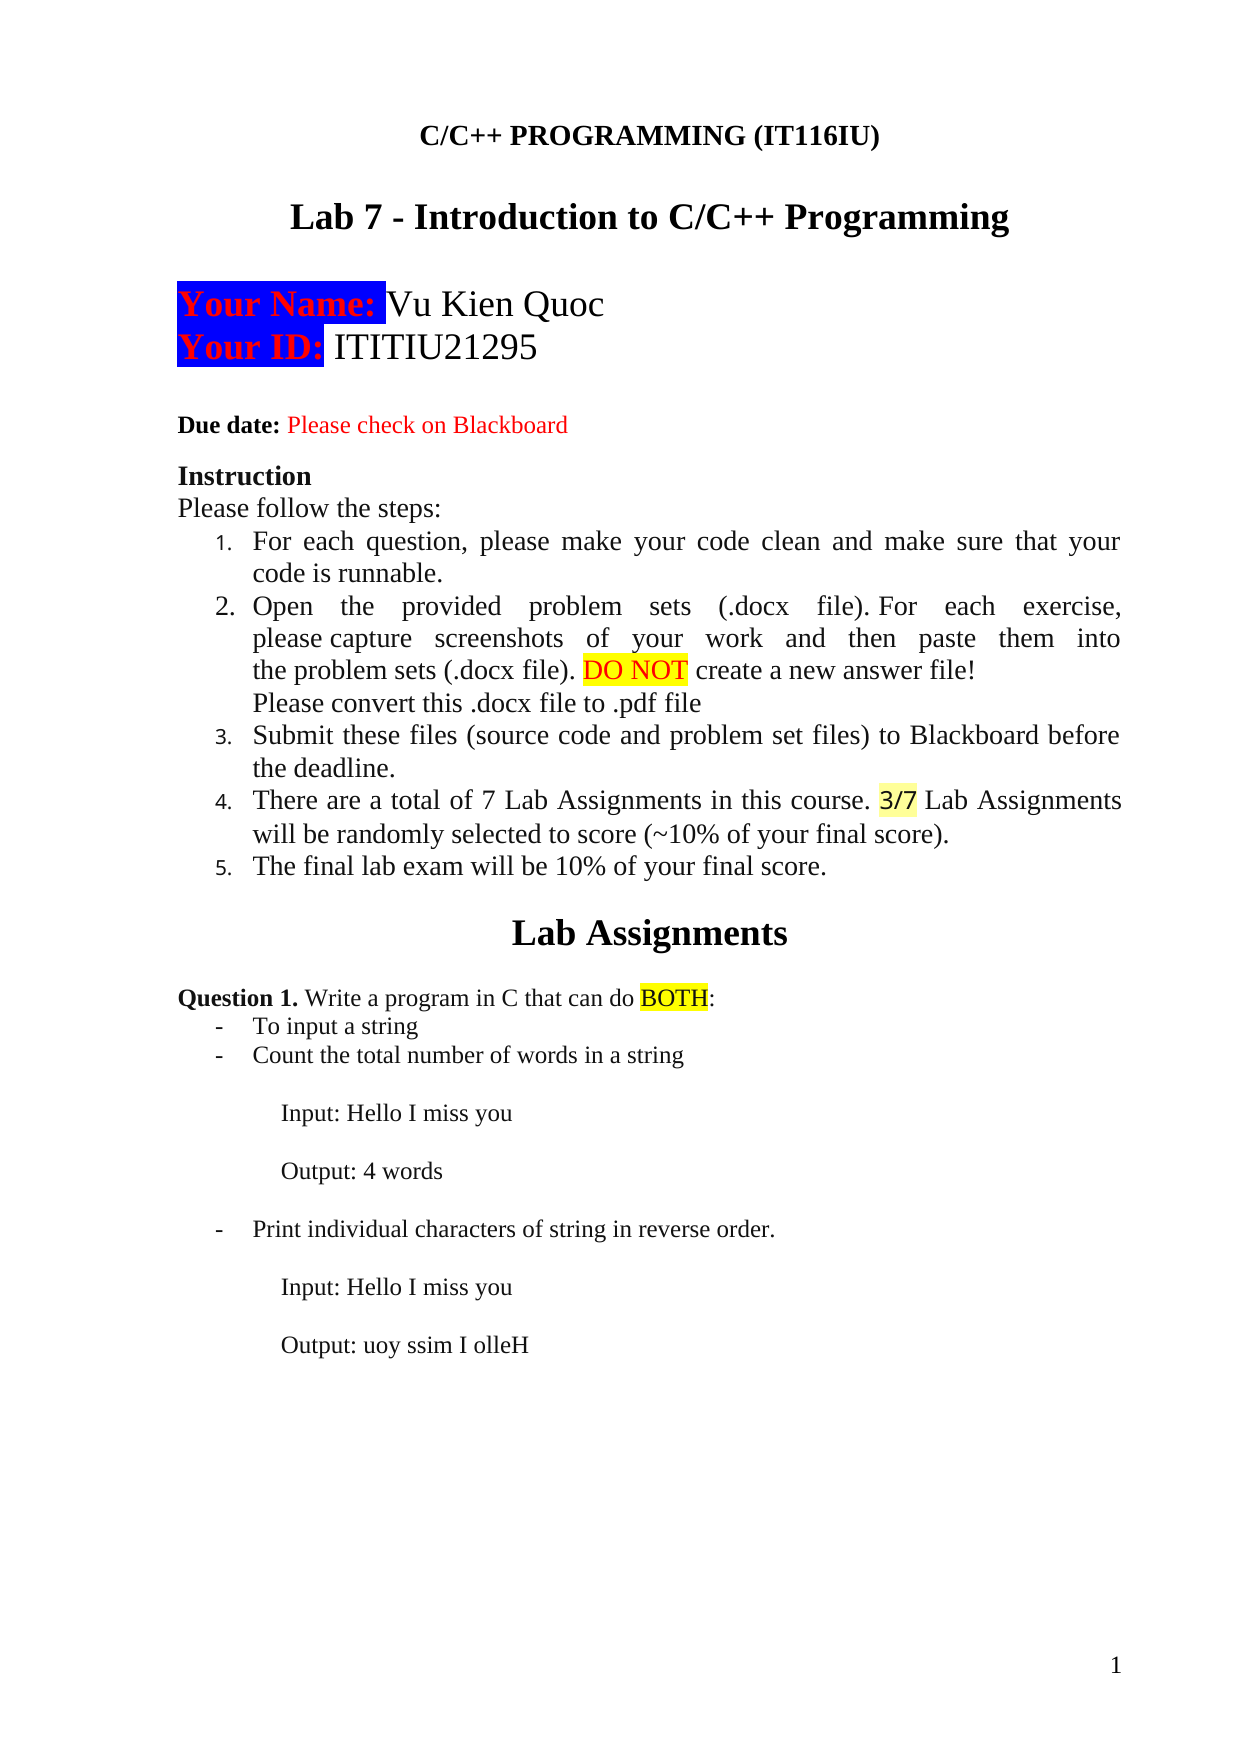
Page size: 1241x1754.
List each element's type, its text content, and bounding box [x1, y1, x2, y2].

text Your Name: Vu Kien Quoc [386, 281, 1122, 324]
text Question 1. Write a program in C that can do BOTH: [708, 983, 1122, 1011]
list Print individual characters of string in reverse order. [215, 1214, 1122, 1243]
text Please follow the steps: [177, 491, 1122, 524]
list There are a total of 7 Lab Assignments in this course. 3/7 Lab Assignments will be randomly selected to score (~10% of your final score). [215, 783, 1122, 849]
list The final lab exam will be 10% of your final score. [215, 849, 1122, 882]
list For each question, please make your code clean and make sure that your code is runnable. [215, 524, 1122, 588]
text Question 1. Write a program in C that can do BOTH: [177, 983, 640, 1011]
text Your ID: ITITIU21295 [324, 324, 1122, 367]
text Output: uoy ssim I olleH [281, 1330, 1122, 1358]
text C/C++ PROGRAMMING (IT116IU) [177, 118, 1122, 152]
text Input: Hello I miss you [281, 1272, 1122, 1301]
list Submit these files (source code and problem set files) to Blackboard before the deadline. [215, 718, 1122, 783]
list To input a string [215, 1011, 1122, 1040]
list Count the total number of words in a string [215, 1040, 1122, 1069]
list Open the provided problem sets (.docx file). For each exercise, please capture screenshots of your work and then paste them into the problem sets (.docx file). DO NOT create a new answer file! [215, 588, 1122, 686]
text Instruction [177, 459, 1122, 491]
text Output: 4 words [281, 1156, 1122, 1185]
text Lab 7 - Introduction to C/C++ Programming [177, 195, 1122, 238]
text Please convert this .docx file to .pdf file [252, 686, 1122, 718]
text Due date: Please check on Blackboard [177, 410, 1122, 439]
text Input: Hello I miss you [281, 1098, 1122, 1127]
text Lab Assignments [177, 911, 1122, 954]
